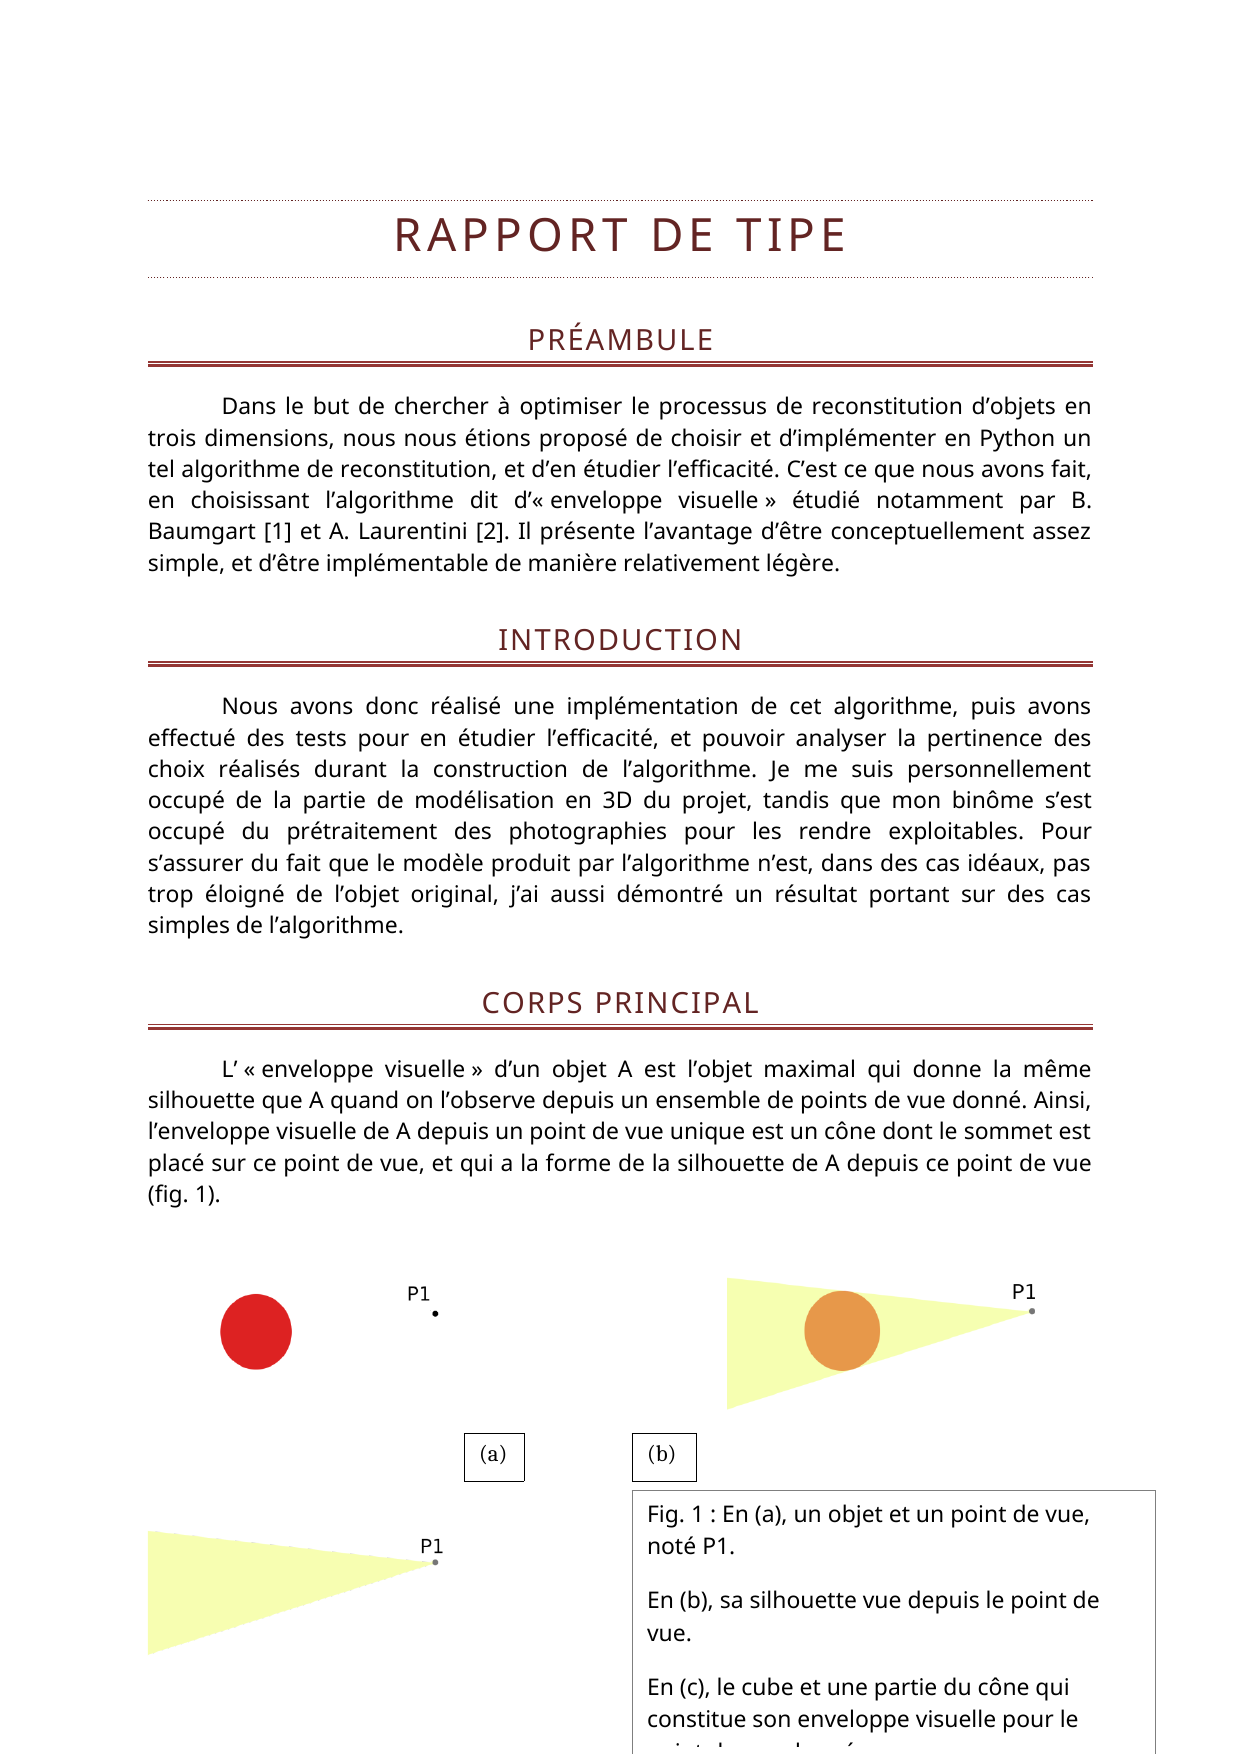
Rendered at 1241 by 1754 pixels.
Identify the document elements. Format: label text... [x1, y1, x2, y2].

text Dans le but de chercher à optimiser le processus de reconstitution d’objets en trois dimensions, nous nous étions proposé de choisir et d’implémenter en Python un tel algorithme de reconstitution, et d’en étudier l’efficacité. C’est ce que nous avons fait, en choisissant l’algorithme dit d’« enveloppe visuelle » étudié notamment par B. Baumgart [1] et A. Laurentini [2]. Il présente l’avantage d’être conceptuellement assez simple, et d’être implémentable de manière relativement légère. [148, 390, 1093, 578]
text Nous avons donc réalisé une implémentation de cet algorithme, puis avons effectué des tests pour en étudier l’efficacité, et pouvoir analyser la pertinence des choix réalisés durant la construction de l’algorithme. Je me suis personnellement occupé de la partie de modélisation en 3D du projet, tandis que mon binôme s’est occupé du prétraitement des photographies pour les rendre exploitables. Pour s’assurer du fait que le modèle produit par l’algorithme n’est, dans des cas idéaux, pas trop éloigné de l’objet original, j’ai aussi démontré un résultat portant sur des cas simples de l’algorithme. [148, 690, 1093, 940]
subtitle Corps Principal [148, 982, 1093, 1024]
picture [147, 1500, 454, 1729]
subtitle Introduction [148, 619, 1093, 661]
text L’ « enveloppe visuelle » d’un objet A est l’objet maximal qui donne la même silhouette que A quand on l’observe depuis un ensemble de points de vue donné. Ainsi, l’enveloppe visuelle de A depuis un point de vue unique est un cône dont le sommet est placé sur ce point de vue, et qui a la forme de la silhouette de A depuis ce point de vue (fig. 1). [148, 1053, 1093, 1209]
picture [147, 1250, 454, 1480]
title Rapport de TIPE [148, 200, 1093, 278]
picture [727, 1244, 1052, 1488]
subtitle Préambule [148, 319, 1093, 361]
